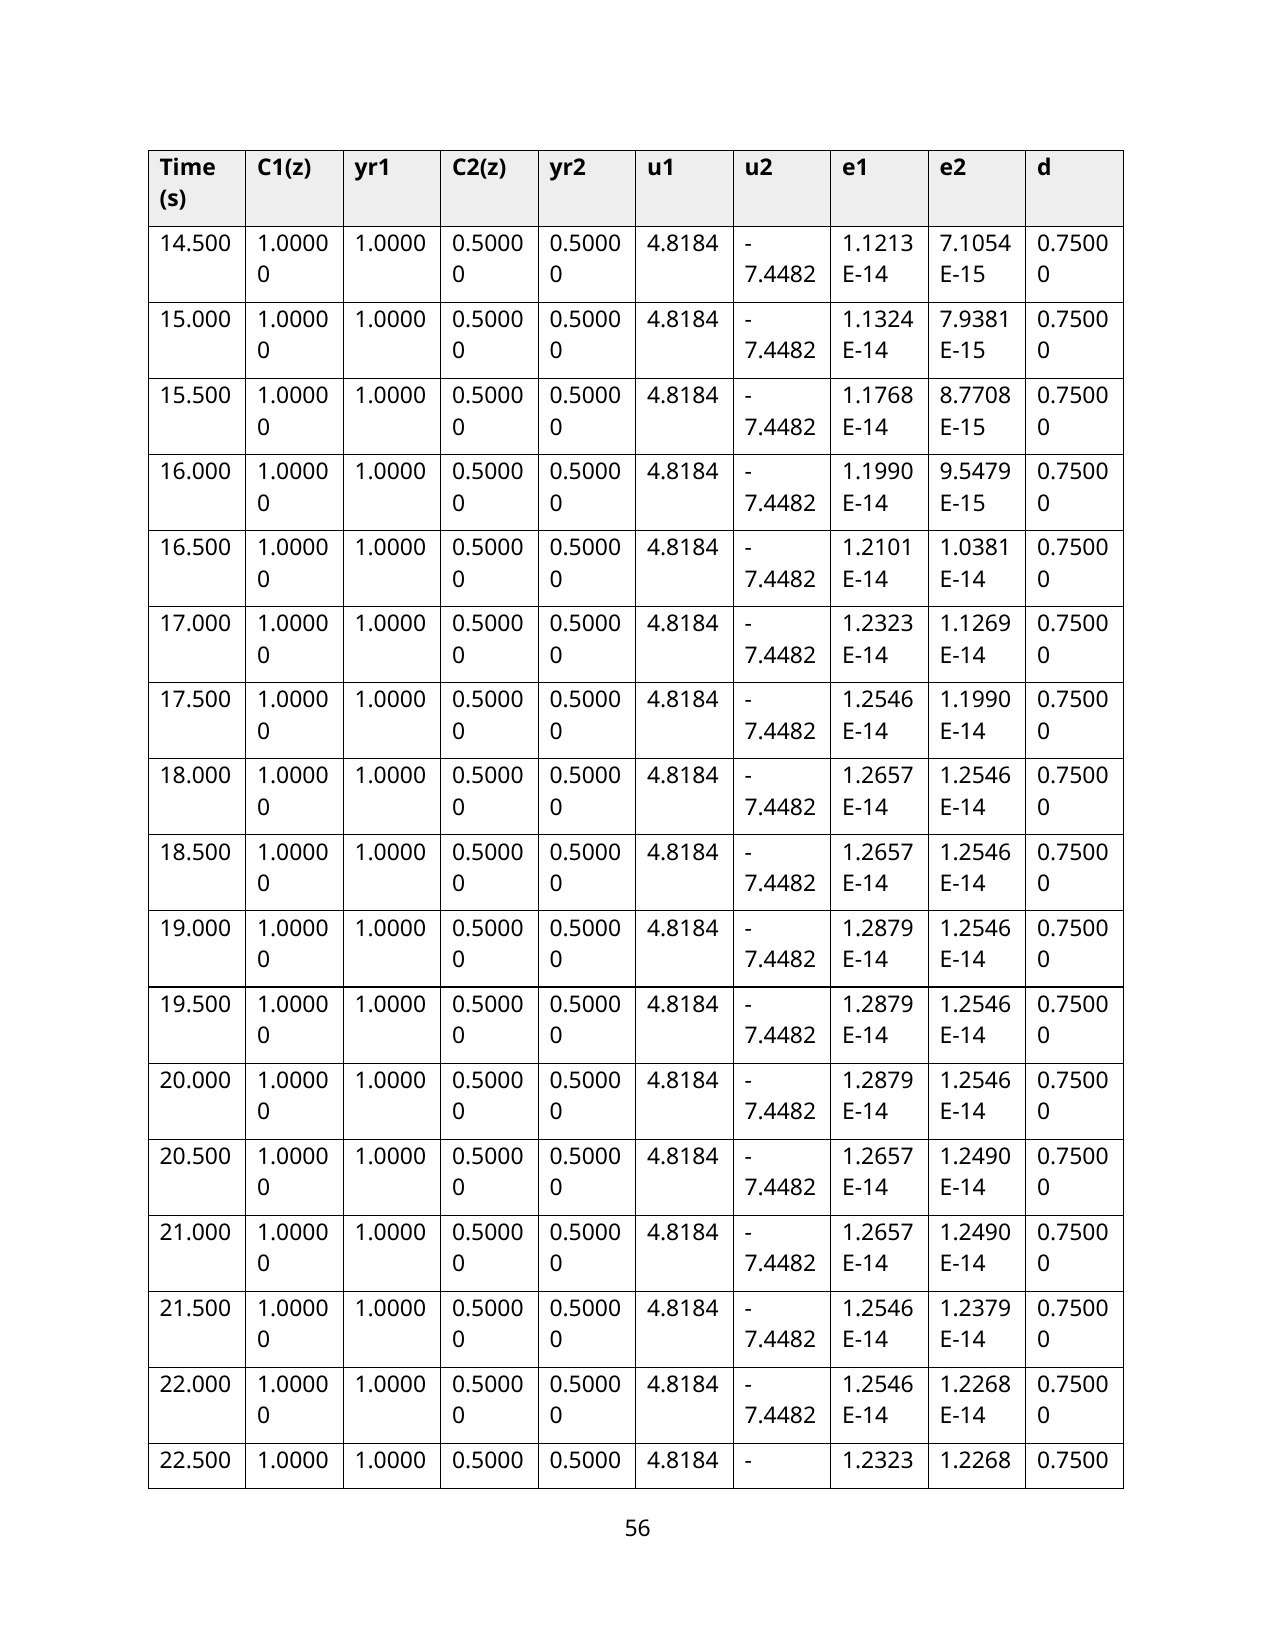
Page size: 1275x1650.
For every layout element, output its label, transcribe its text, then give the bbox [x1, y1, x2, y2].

table_cell 15.500 [149, 379, 245, 454]
table_cell 1.00000 [246, 683, 343, 758]
table_cell 1.00000 [246, 1064, 343, 1138]
table_cell 0.75000 [1026, 683, 1123, 758]
table_cell 0.75000 [1026, 607, 1123, 682]
table_cell 17.500 [149, 683, 245, 758]
table_cell 1.0000 [344, 683, 440, 758]
table_cell -7.4482 [734, 1444, 830, 1487]
table_cell 0.50000 [539, 455, 635, 530]
table_header e2 [929, 151, 1025, 226]
table_cell 0.75000 [1026, 1216, 1123, 1291]
table_cell 1.0000 [344, 455, 440, 530]
table_cell 1.2879E-14 [831, 911, 928, 986]
table_cell -7.4482 [734, 835, 830, 910]
table_cell -7.4482 [734, 1368, 830, 1443]
table_cell 1.00000 [246, 1140, 343, 1214]
table_cell 1.1768E-14 [831, 379, 928, 454]
table_cell 1.0000 [344, 988, 440, 1062]
table_cell 0.50000 [441, 455, 538, 530]
table_cell 1.2546E-14 [929, 911, 1025, 986]
table_cell 1.00000 [246, 1444, 343, 1487]
table_cell 1.0000 [344, 1292, 440, 1367]
table_cell 1.2546E-14 [929, 759, 1025, 834]
table_cell 18.500 [149, 835, 245, 910]
table_cell 1.2546E-14 [831, 1368, 928, 1443]
table_cell 19.000 [149, 911, 245, 986]
table_cell 1.00000 [246, 379, 343, 454]
table_cell 0.50000 [441, 759, 538, 834]
table_cell 4.8184 [636, 1064, 733, 1138]
table_cell 1.0000 [344, 531, 440, 606]
table_cell 1.00000 [246, 303, 343, 378]
table_cell 1.2268E-14 [929, 1368, 1025, 1443]
table_cell 0.75000 [1026, 303, 1123, 378]
table_cell 4.8184 [636, 1292, 733, 1367]
table_cell 1.2379E-14 [929, 1292, 1025, 1367]
table_cell 4.8184 [636, 1216, 733, 1291]
table_cell 1.00000 [246, 607, 343, 682]
table_cell 18.000 [149, 759, 245, 834]
table_header yr1 [344, 151, 440, 226]
table_cell 4.8184 [636, 455, 733, 530]
table_cell 4.8184 [636, 1140, 733, 1214]
table_cell 0.50000 [441, 1292, 538, 1367]
table_cell 0.50000 [441, 227, 538, 302]
table_cell -7.4482 [734, 227, 830, 302]
table_cell 0.50000 [441, 1140, 538, 1214]
table_cell 0.50000 [441, 835, 538, 910]
table_cell 1.0000 [344, 379, 440, 454]
table_cell 0.50000 [441, 683, 538, 758]
table_cell 1.2268E-14 [929, 1444, 1025, 1487]
table_cell 1.00000 [246, 455, 343, 530]
table_cell 0.50000 [539, 1444, 635, 1487]
table_cell 9.5479E-15 [929, 455, 1025, 530]
table_cell 0.50000 [539, 303, 635, 378]
table_cell 1.0000 [344, 227, 440, 302]
table_header yr2 [539, 151, 635, 226]
table_cell 0.50000 [539, 607, 635, 682]
table_cell 1.1990E-14 [929, 683, 1025, 758]
table_cell 0.50000 [539, 1368, 635, 1443]
table_cell 0.50000 [539, 379, 635, 454]
table_cell 1.0000 [344, 1140, 440, 1214]
table_cell -7.4482 [734, 1064, 830, 1138]
table_cell 1.2101E-14 [831, 531, 928, 606]
table_cell 21.500 [149, 1292, 245, 1367]
table_cell 0.50000 [539, 1216, 635, 1291]
table_cell -7.4482 [734, 911, 830, 986]
table_cell 1.0000 [344, 607, 440, 682]
table_cell 0.50000 [441, 1216, 538, 1291]
table_cell 1.00000 [246, 1368, 343, 1443]
table_cell 20.500 [149, 1140, 245, 1214]
table_header u2 [734, 151, 830, 226]
table_cell 0.75000 [1026, 379, 1123, 454]
table_header C2(z) [441, 151, 538, 226]
table_cell 4.8184 [636, 607, 733, 682]
table_header Time (s) [149, 151, 245, 226]
table_cell 19.500 [149, 988, 245, 1062]
table_cell 1.00000 [246, 759, 343, 834]
table_header C1(z) [246, 151, 343, 226]
table_cell 0.50000 [441, 911, 538, 986]
table_cell 1.00000 [246, 1292, 343, 1367]
table_cell 22.000 [149, 1368, 245, 1443]
table_cell 1.0000 [344, 1444, 440, 1487]
table_cell 0.50000 [539, 911, 635, 986]
table_cell 0.50000 [441, 1444, 538, 1487]
table_cell 4.8184 [636, 835, 733, 910]
table_cell 0.50000 [539, 988, 635, 1062]
table_cell -7.4482 [734, 1140, 830, 1214]
table_cell 1.1990E-14 [831, 455, 928, 530]
table_cell 0.75000 [1026, 759, 1123, 834]
table_cell 4.8184 [636, 379, 733, 454]
table_cell -7.4482 [734, 455, 830, 530]
table_cell 0.50000 [539, 835, 635, 910]
table_cell 20.000 [149, 1064, 245, 1138]
table_cell 0.75000 [1026, 1444, 1123, 1487]
table_cell 1.0000 [344, 1368, 440, 1443]
table_cell 4.8184 [636, 1444, 733, 1487]
table_cell 15.000 [149, 303, 245, 378]
table_cell 0.50000 [539, 1292, 635, 1367]
table_cell 1.2657E-14 [831, 759, 928, 834]
table_cell 0.50000 [441, 1064, 538, 1138]
table_cell 22.500 [149, 1444, 245, 1487]
table_header d [1026, 151, 1123, 226]
table_cell 1.0000 [344, 1064, 440, 1138]
table_cell 1.2879E-14 [831, 988, 928, 1062]
table_cell 1.2546E-14 [929, 1064, 1025, 1138]
table_cell 1.2546E-14 [831, 1292, 928, 1367]
table_cell 1.00000 [246, 1216, 343, 1291]
table_cell 0.75000 [1026, 455, 1123, 530]
table_cell 0.50000 [539, 531, 635, 606]
table_cell 16.000 [149, 455, 245, 530]
table_cell 7.1054E-15 [929, 227, 1025, 302]
table_cell 4.8184 [636, 988, 733, 1062]
table_cell 0.50000 [539, 227, 635, 302]
table_cell 1.1324E-14 [831, 303, 928, 378]
table_cell 4.8184 [636, 227, 733, 302]
table_cell 0.50000 [441, 379, 538, 454]
table_cell -7.4482 [734, 379, 830, 454]
table_cell -7.4482 [734, 607, 830, 682]
table_cell 1.2546E-14 [831, 683, 928, 758]
table_cell 1.2879E-14 [831, 1064, 928, 1138]
table_cell 0.50000 [441, 531, 538, 606]
table_cell 1.2323E-14 [831, 607, 928, 682]
table_cell 0.50000 [539, 1064, 635, 1138]
table_cell -7.4482 [734, 531, 830, 606]
table_cell 0.75000 [1026, 227, 1123, 302]
table_cell 0.50000 [441, 303, 538, 378]
table_cell 4.8184 [636, 683, 733, 758]
table_cell -7.4482 [734, 1216, 830, 1291]
table_cell 1.00000 [246, 531, 343, 606]
table_cell 1.0000 [344, 835, 440, 910]
table_cell 1.2490E-14 [929, 1216, 1025, 1291]
table_cell 4.8184 [636, 759, 733, 834]
table_cell 4.8184 [636, 303, 733, 378]
table_cell 0.50000 [441, 1368, 538, 1443]
table_cell 1.2657E-14 [831, 1216, 928, 1291]
table_header e1 [831, 151, 928, 226]
table_cell 8.7708E-15 [929, 379, 1025, 454]
table_cell 1.1269E-14 [929, 607, 1025, 682]
table_cell 16.500 [149, 531, 245, 606]
table_cell 0.50000 [539, 759, 635, 834]
table_cell 1.1213E-14 [831, 227, 928, 302]
table_cell -7.4482 [734, 1292, 830, 1367]
table_cell 1.00000 [246, 988, 343, 1062]
table_cell 1.00000 [246, 227, 343, 302]
table_cell -7.4482 [734, 988, 830, 1062]
table_cell 1.0000 [344, 303, 440, 378]
table_cell 0.75000 [1026, 835, 1123, 910]
table_cell 4.8184 [636, 1368, 733, 1443]
table_cell 1.00000 [246, 911, 343, 986]
table_cell 17.000 [149, 607, 245, 682]
table_cell 0.75000 [1026, 531, 1123, 606]
table_cell 7.9381E-15 [929, 303, 1025, 378]
table_cell 1.0000 [344, 911, 440, 986]
table_cell 14.500 [149, 227, 245, 302]
table_cell 1.2490E-14 [929, 1140, 1025, 1214]
table_cell 0.50000 [441, 988, 538, 1062]
table_cell 0.50000 [539, 683, 635, 758]
table_cell 0.75000 [1026, 988, 1123, 1062]
table_cell 1.00000 [246, 835, 343, 910]
table_cell 1.0381E-14 [929, 531, 1025, 606]
table_cell 1.2546E-14 [929, 835, 1025, 910]
table_cell 1.0000 [344, 1216, 440, 1291]
table_cell 1.2657E-14 [831, 1140, 928, 1214]
table_cell 0.50000 [539, 1140, 635, 1214]
table_cell -7.4482 [734, 759, 830, 834]
table_cell 1.0000 [344, 759, 440, 834]
table_cell 4.8184 [636, 531, 733, 606]
table_cell 1.2323E-14 [831, 1444, 928, 1487]
table_cell 0.75000 [1026, 911, 1123, 986]
table_cell 21.000 [149, 1216, 245, 1291]
table_cell -7.4482 [734, 683, 830, 758]
table_cell 0.75000 [1026, 1368, 1123, 1443]
table_header u1 [636, 151, 733, 226]
table_cell 0.75000 [1026, 1064, 1123, 1138]
table_cell 0.75000 [1026, 1292, 1123, 1367]
table_cell 1.2657E-14 [831, 835, 928, 910]
table_cell 1.2546E-14 [929, 988, 1025, 1062]
table_cell 0.75000 [1026, 1140, 1123, 1214]
table_cell 0.50000 [441, 607, 538, 682]
table_cell -7.4482 [734, 303, 830, 378]
table_cell 4.8184 [636, 911, 733, 986]
